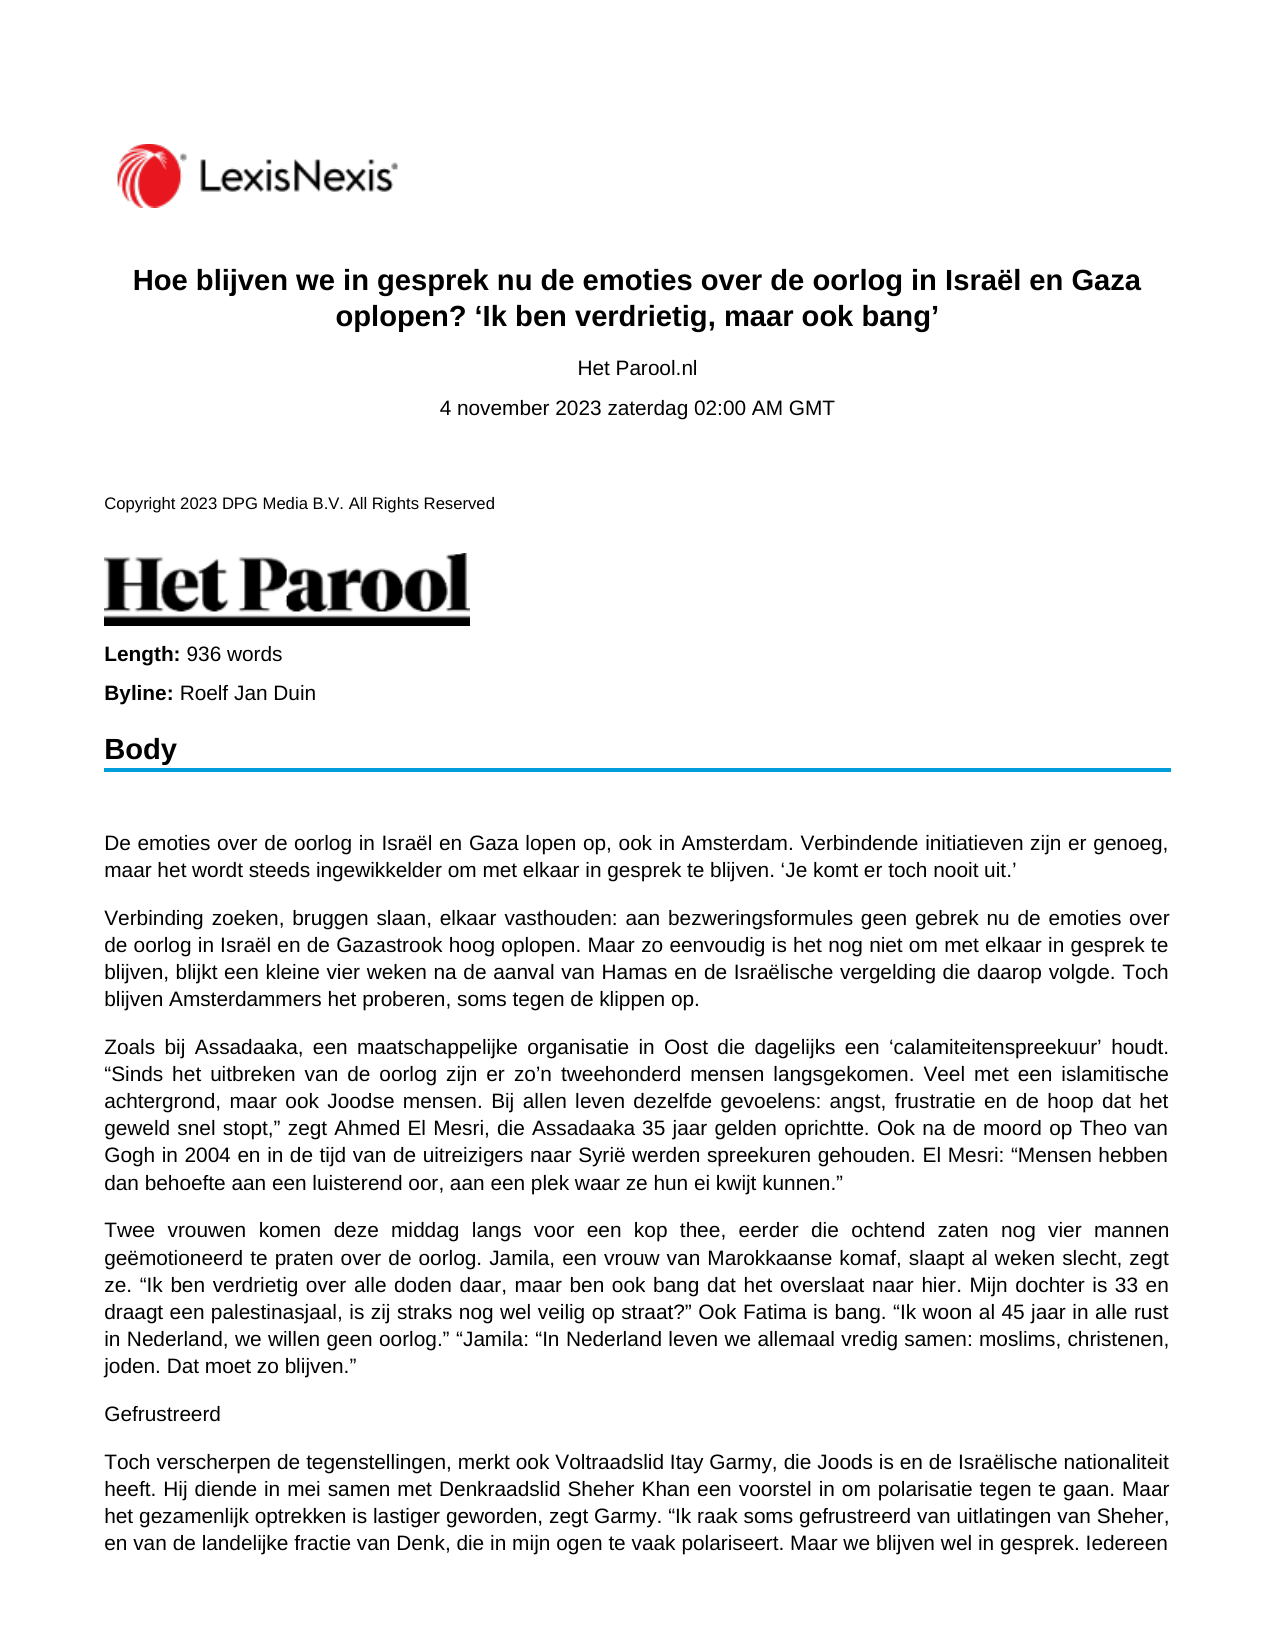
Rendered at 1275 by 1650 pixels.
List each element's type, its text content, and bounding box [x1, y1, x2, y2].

text Verbinding zoeken, bruggen slaan, elkaar vasthouden: aan bezweringsformules geen gebrek nu de emoties over de oorlog in Israël en de Gazastrook hoog oplopen. Maar zo eenvoudig is het nog niet om met elkaar in gesprek te blijven, blijkt een kleine vier weken na de aanval van Hamas en de Israëlische vergelding die daarop volgde. Toch blijven Amsterdammers het proberen, soms tegen de klippen op. [104, 903, 1171, 1011]
text Zoals bij Assadaaka, een maatschappelijke organisatie in Oost die dagelijks een ‘calamiteitenspreekuur’ houdt. “Sinds het uitbreken van de oorlog zijn er zo’n tweehonderd mensen langsgekomen. Veel met een islamitische achtergrond, maar ook Joodse mensen. Bij allen leven dezelfde gevoelens: angst, frustratie en de hoop dat het geweld snel stopt,” zegt Ahmed El Mesri, die Assadaaka 35 jaar gelden oprichtte. Ook na de moord op Theo van Gogh in 2004 en in de tijd van de uitreizigers naar Syrië werden spreekuren gehouden. El Mesri: “Mensen hebben dan behoefte aan een luisterend oor, aan een plek waar ze hun ei kwijt kunnen.” [104, 1032, 1171, 1194]
text Copyright 2023 DPG Media B.V. All Rights Reserved [104, 461, 1171, 513]
picture [104, 144, 412, 208]
subtitle Hoe blijven we in gesprek nu de emoties over de oorlog in Israël en Gaza oplopen? ‘Ik ben verdrietig, maar ook bang’ [104, 261, 1171, 332]
text Length: 936 words [104, 638, 1171, 665]
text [104, 1446, 1171, 1555]
text Het Parool.nl [104, 353, 1171, 380]
picture [104, 553, 470, 626]
text De emoties over de oorlog in Israël en Gaza lopen op, ook in Amsterdam. Verbindende initiatieven zijn er genoeg, maar het wordt steeds ingewikkelder om met elkaar in gesprek te blijven. ‘Je komt er toch nooit uit.’ [104, 828, 1171, 882]
text 4 november 2023 zaterdag 02:00 AM GMT [104, 393, 1171, 420]
text Gefrustreerd [104, 1398, 1171, 1426]
text Byline: Roelf Jan Duin [104, 678, 1171, 705]
text Body [104, 730, 1171, 765]
text Twee vrouwen komen deze middag langs voor een kop thee, eerder die ochtend zaten nog vier mannen geëmotioneerd te praten over de oorlog. Jamila, een vrouw van Marokkaanse komaf, slaapt al weken slecht, zegt ze. “Ik ben verdrietig over alle doden daar, maar ben ook bang dat het overslaat naar hier. Mijn dochter is 33 en draagt een palestinasjaal, is zij straks nog wel veilig op straat?” Ook Fatima is bang. “Ik woon al 45 jaar in alle rust in Nederland, we willen geen oorlog.” “Jamila: “In Nederland leven we allemaal vredig samen: moslims, christenen, joden. Dat moet zo blijven.” [104, 1215, 1171, 1378]
